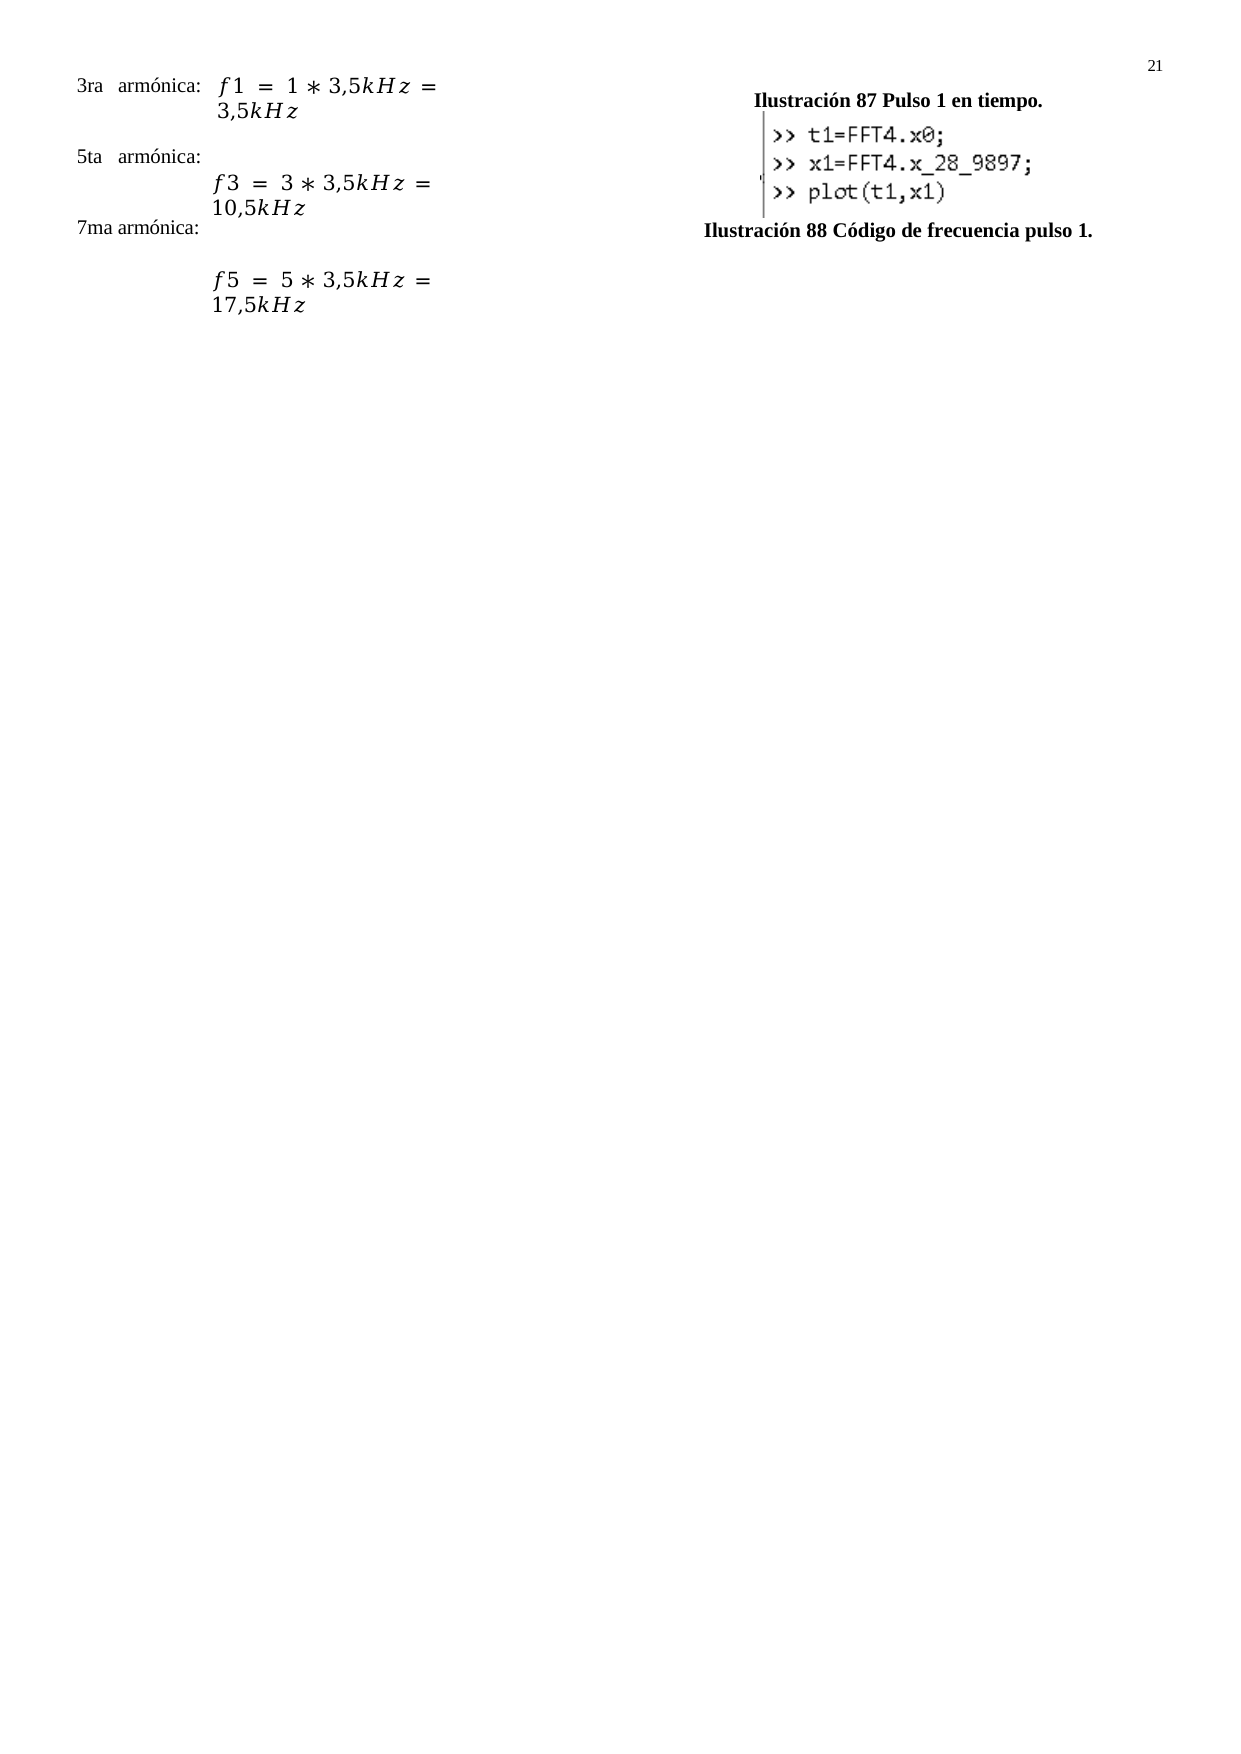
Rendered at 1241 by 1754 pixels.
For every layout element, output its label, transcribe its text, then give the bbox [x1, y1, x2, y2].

text 𝑓5 = 5 ∗ 3,5𝑘𝐻𝑧 = 17,5𝑘𝐻𝑧 [211, 267, 473, 317]
picture [760, 111, 1030, 218]
text Ilustración 88 Código de frecuencia pulso 1. [629, 218, 1167, 242]
text 𝑓3 = 3 ∗ 3,5𝑘𝐻𝑧 = 10,5𝑘𝐻𝑧 [211, 170, 473, 220]
text Ilustración 87 Pulso 1 en tiempo. [629, 88, 1167, 112]
text 𝑓1 = 1 ∗ 3,5𝑘𝐻𝑧 = 3,5𝑘𝐻𝑧 [217, 73, 473, 123]
text 3ra armónica: 5ta armónica: 7ma armónica: [77, 73, 201, 239]
